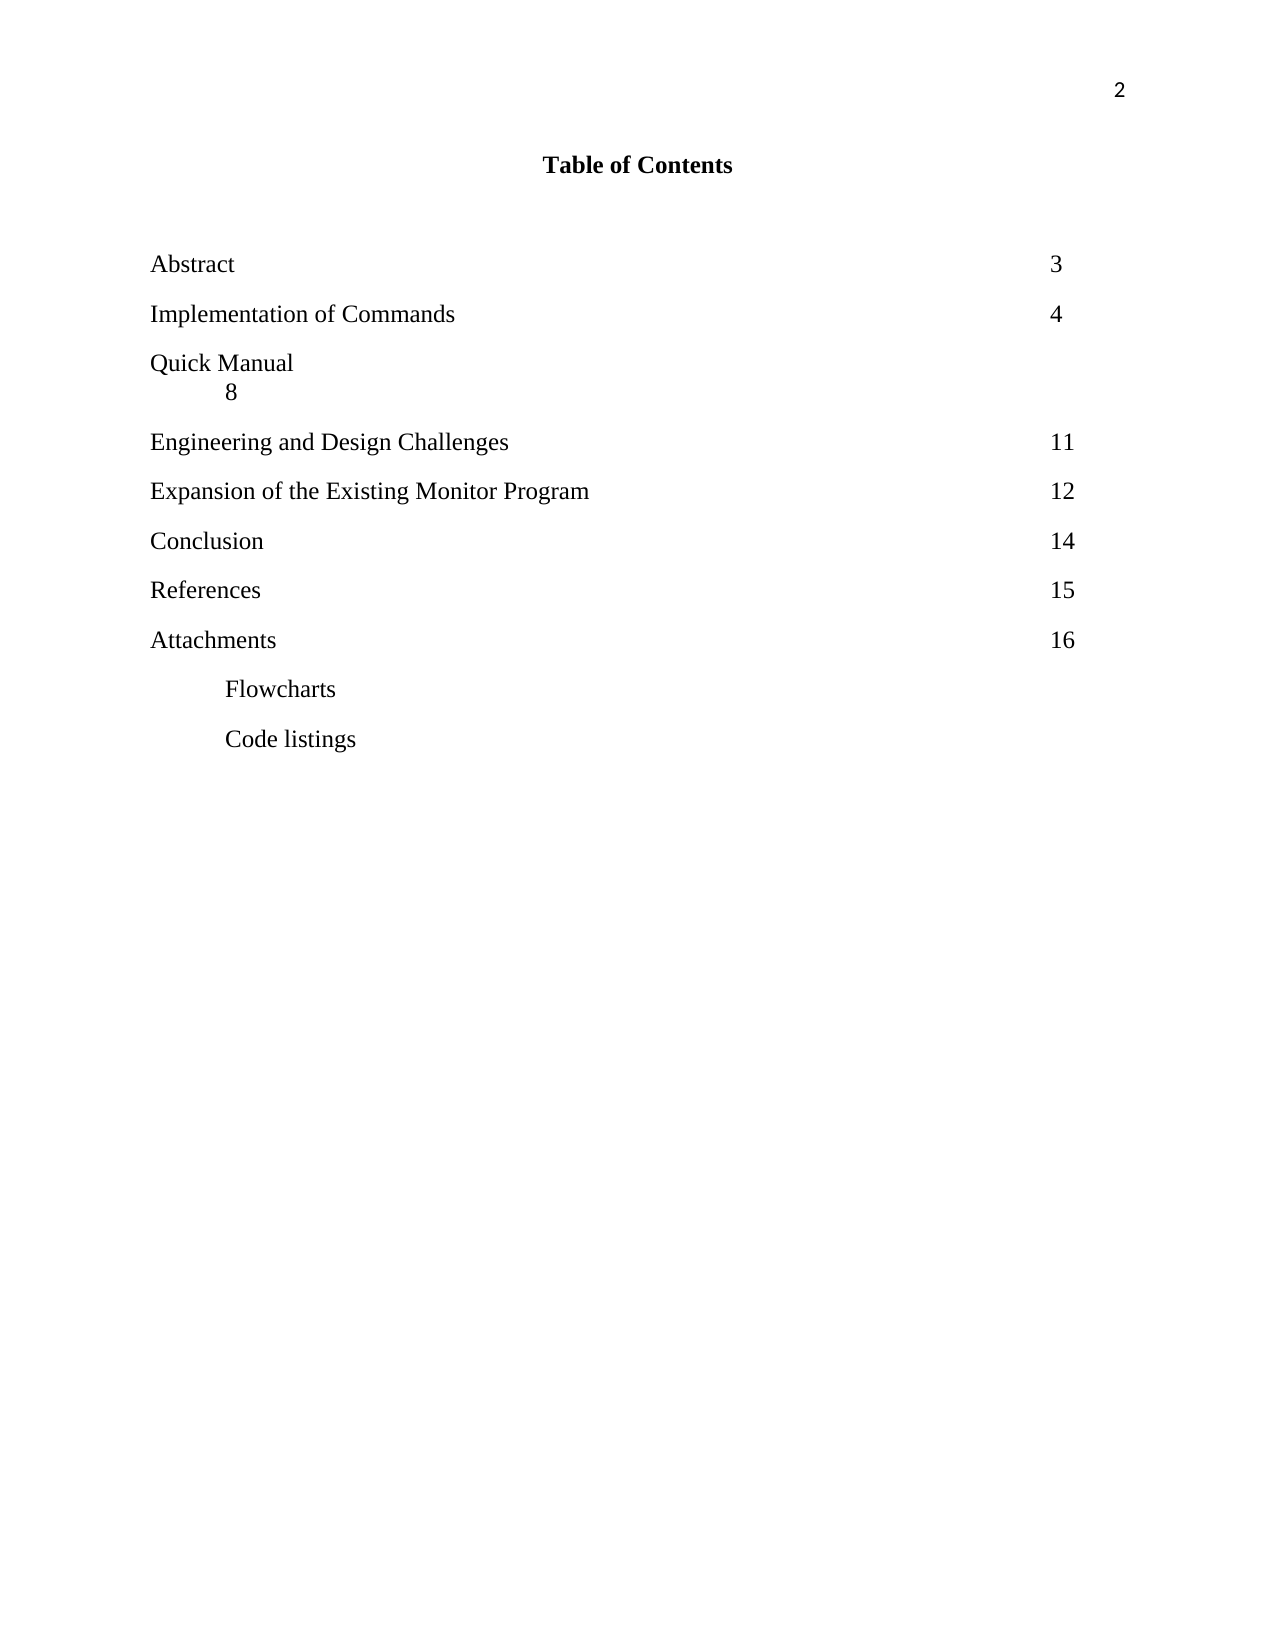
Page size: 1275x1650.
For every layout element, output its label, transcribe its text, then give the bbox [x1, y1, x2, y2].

text Code listings [150, 724, 1125, 753]
text Attachments 16 [150, 625, 1125, 654]
text Engineering and Design Challenges 11 [150, 427, 1125, 455]
text Flowcharts [150, 674, 1125, 703]
text Conclusion 14 [150, 526, 1125, 554]
text Quick Manual 8 [150, 348, 1125, 406]
text References 15 [150, 575, 1125, 604]
text Expansion of the Existing Monitor Program 12 [150, 476, 1125, 505]
text Implementation of Commands 4 [150, 299, 1125, 327]
text Abstract 3 [150, 249, 1125, 278]
text Table of Contents [150, 150, 1125, 179]
